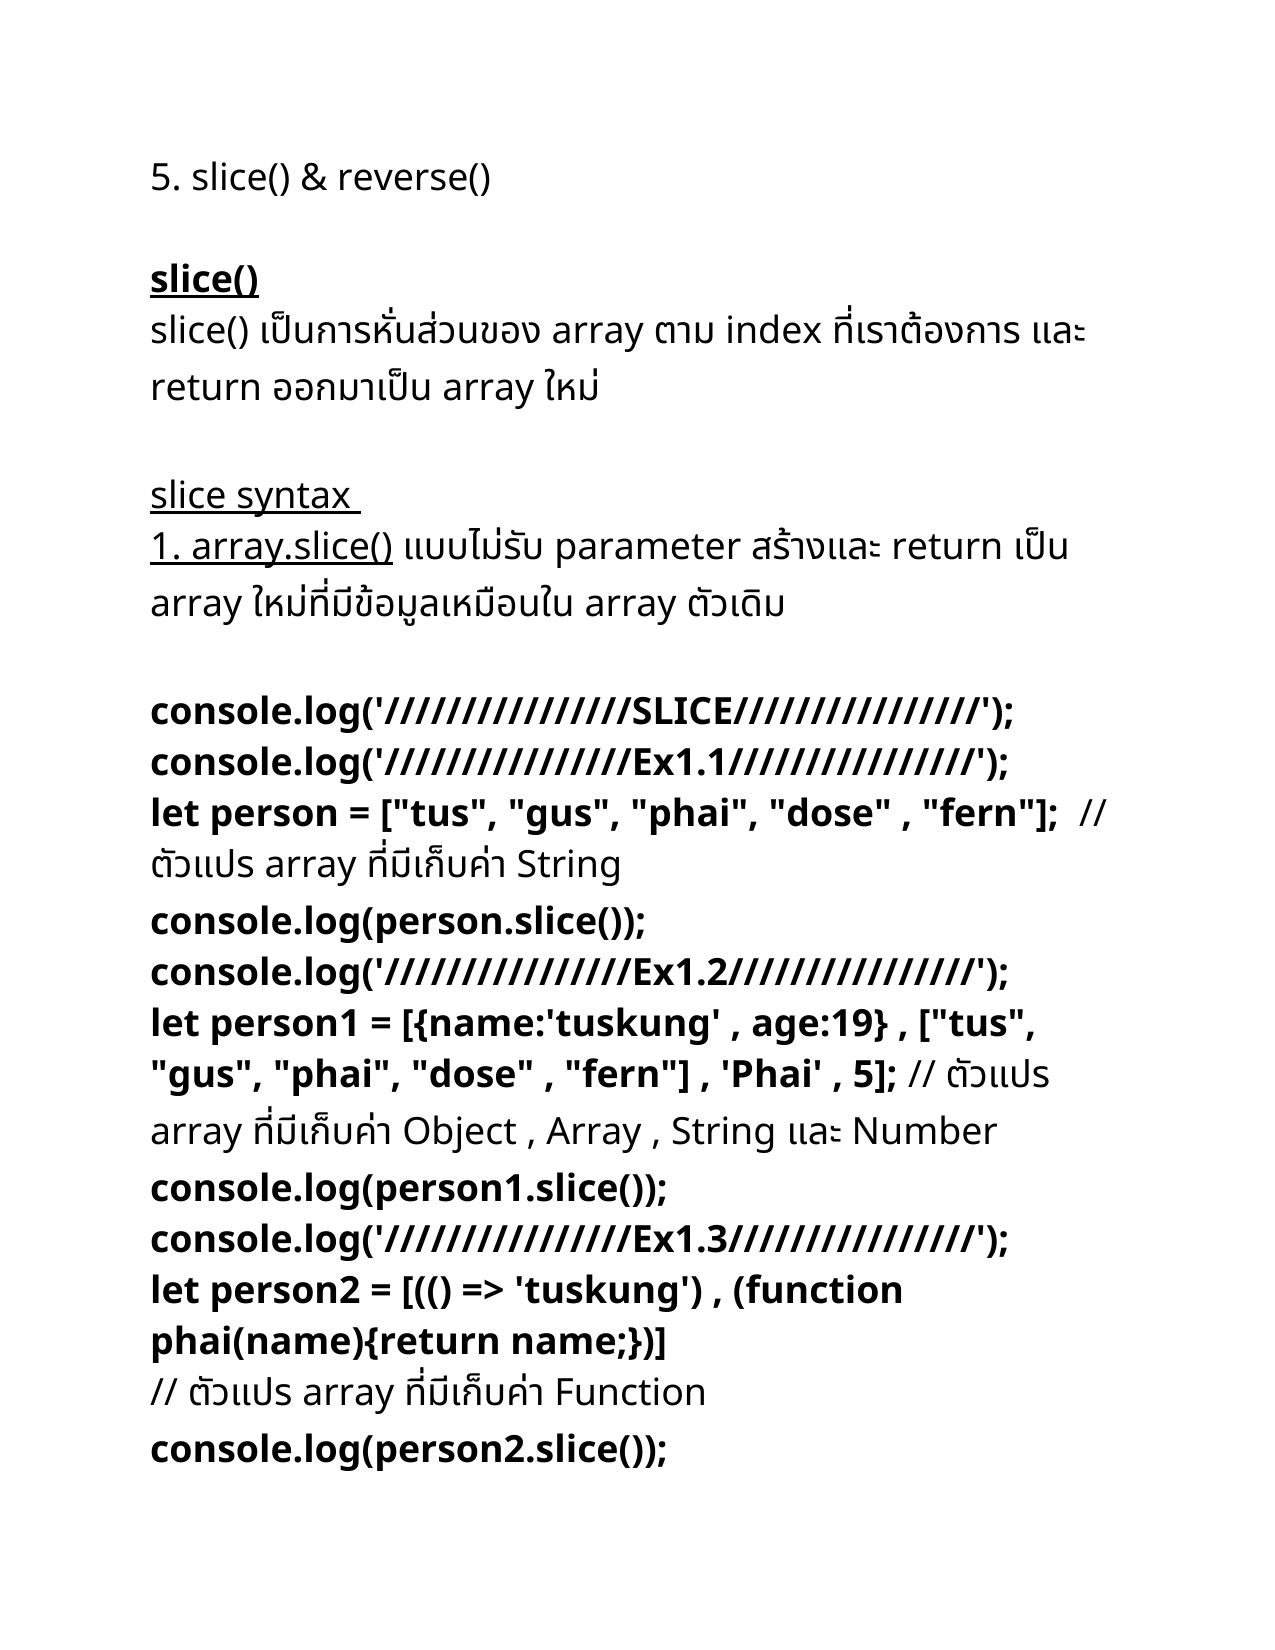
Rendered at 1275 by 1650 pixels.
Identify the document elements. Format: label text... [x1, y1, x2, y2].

text slice() เป็นการหั่นส่วนของ array ตาม index ที่เราต้องการ และ return ออกมาเป็น array ใหม่ [150, 303, 1125, 417]
text 5. slice() & reverse() [150, 150, 1125, 201]
text let person2 = [(() => 'tuskung') , (function phai(name){return name;})] [150, 1263, 1125, 1366]
text // ตัวแปร array ที่มีเก็บค่า Function [150, 1366, 1125, 1422]
text let person1 = [{name:'tuskung' , age:19} , ["tus", "gus", "phai", "dose" , "fern"] , 'Phai' , 5]; // ตัวแปร array ที่มีเก็บค่า Object , Array , String และ Number console.log(person1.slice()); console.log('////////////////Ex1.3////////////////'); [150, 996, 1125, 1263]
text slice() [150, 252, 1125, 303]
text let person = ["tus", "gus", "phai", "dose" , "fern"]; // ตัวแปร array ที่มีเก็บค่า String console.log(person.slice()); console.log('////////////////Ex1.2////////////////'); [150, 786, 1125, 996]
text console.log('////////////////SLICE////////////////'); console.log('////////////////Ex1.1////////////////'); [150, 684, 1125, 786]
text 1. array.slice() แบบไม่รับ parameter สร้างและ return เป็น array ใหม่ที่มีข้อมูลเหมือนใน array ตัวเดิม [150, 519, 1125, 633]
text slice syntax [150, 468, 1125, 519]
text console.log(person2.slice()); [150, 1422, 1125, 1473]
